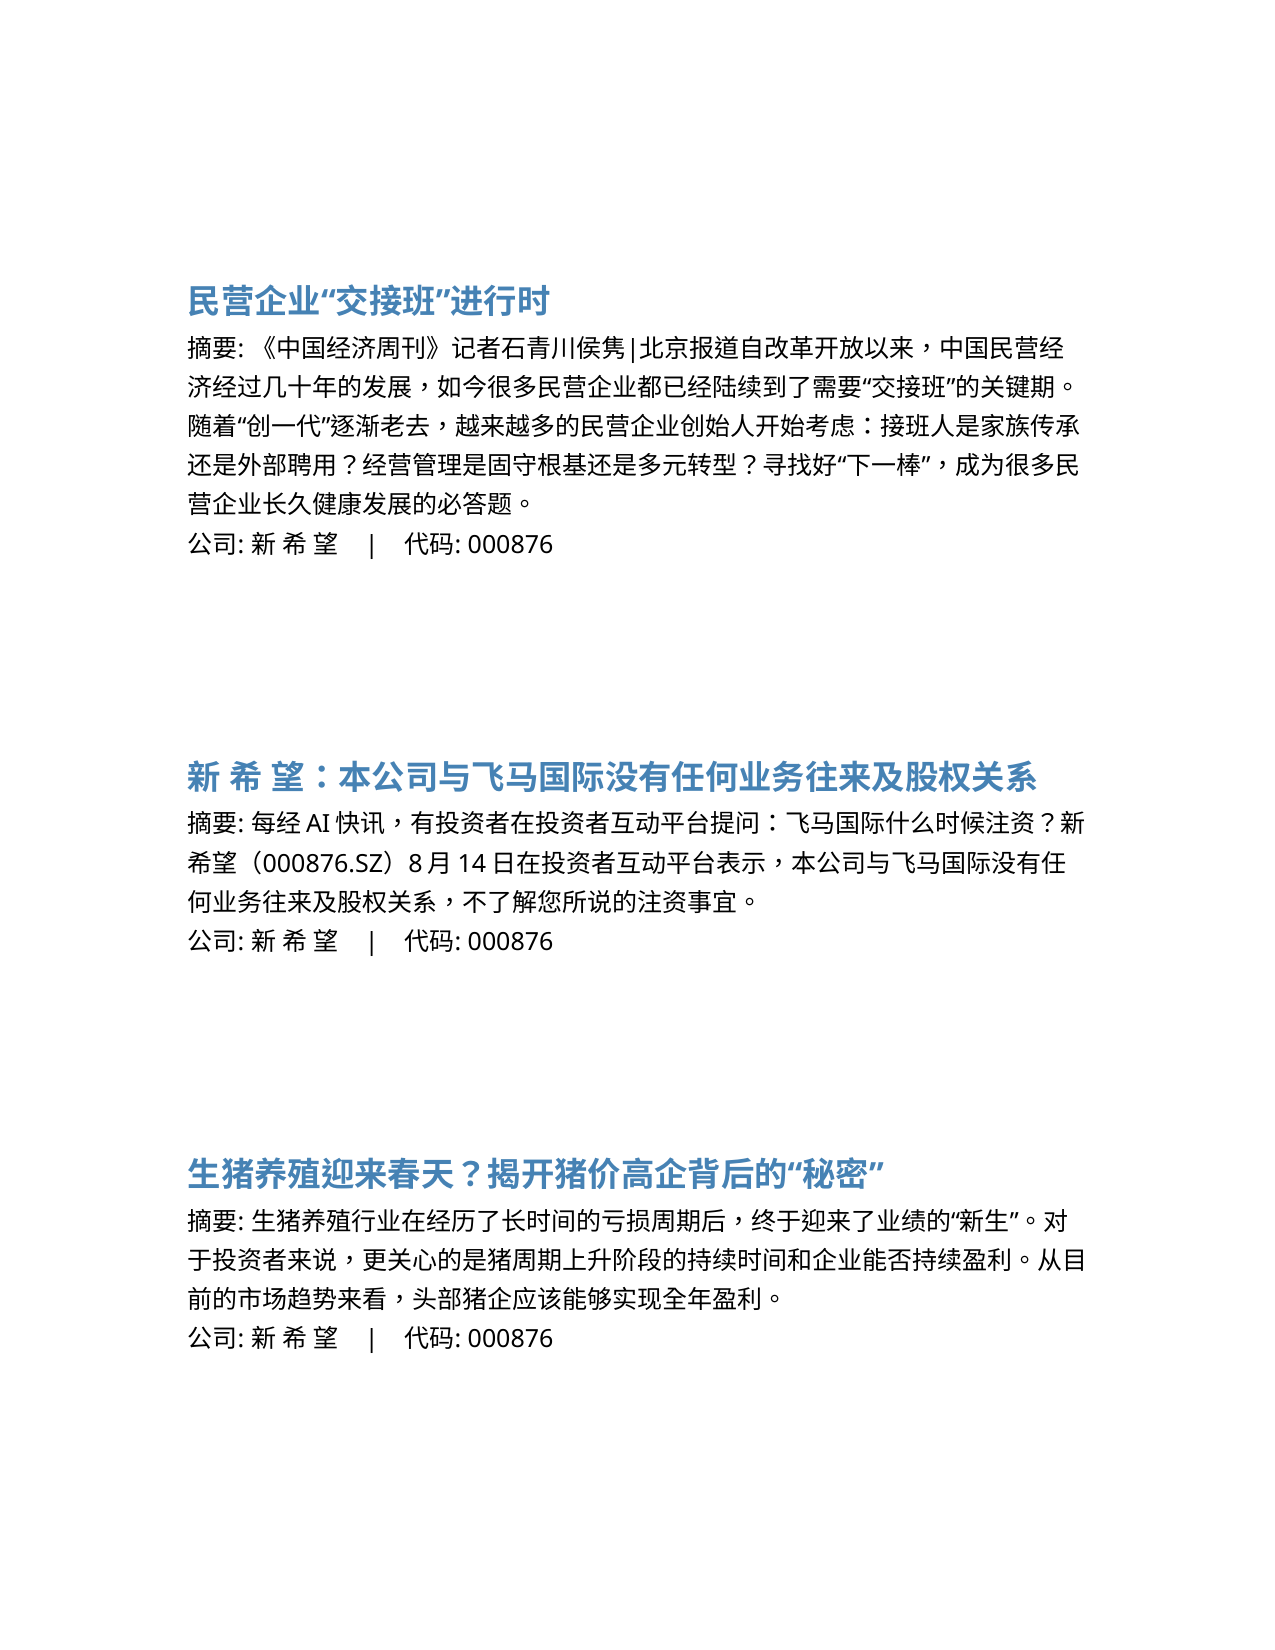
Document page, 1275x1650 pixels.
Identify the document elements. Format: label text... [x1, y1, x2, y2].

text 摘要: 《中国经济周刊》记者石青川侯隽|北京报道自改革开放以来，中国民营经济经过几十年的发展，如今很多民营企业都已经陆续到了需要“交接班”的关键期。随着“创一代”逐渐老去，越来越多的民营企业创始人开始考虑：接班人是家族传承还是外部聘用？经营管理是固守根基还是多元转型？寻找好“下一棒”，成为很多民营企业长久健康发展的必答题。 公司: 新 希 望 | 代码: 000876 [187, 331, 1087, 599]
subtitle 生猪养殖迎来春天？揭开猪价高企背后的“秘密” [187, 1151, 1087, 1196]
text 摘要: 生猪养殖行业在经历了长时间的亏损周期后，终于迎来了业绩的“新生”。对于投资者来说，更关心的是猪周期上升阶段的持续时间和企业能否持续盈利。从目前的市场趋势来看，头部猪企应该能够实现全年盈利。 公司: 新 希 望 | 代码: 000876 [187, 1203, 1087, 1394]
subtitle 新 希 望：本公司与飞马国际没有任何业务往来及股权关系 [187, 754, 1087, 799]
text 摘要: 每经AI快讯，有投资者在投资者互动平台提问：飞马国际什么时候注资？新希望（000876.SZ）8月14日在投资者互动平台表示，本公司与飞马国际没有任何业务往来及股权关系，不了解您所说的注资事宜。 公司: 新 希 望 | 代码: 000876 [187, 806, 1087, 997]
subtitle 民营企业“交接班”进行时 [187, 278, 1087, 324]
